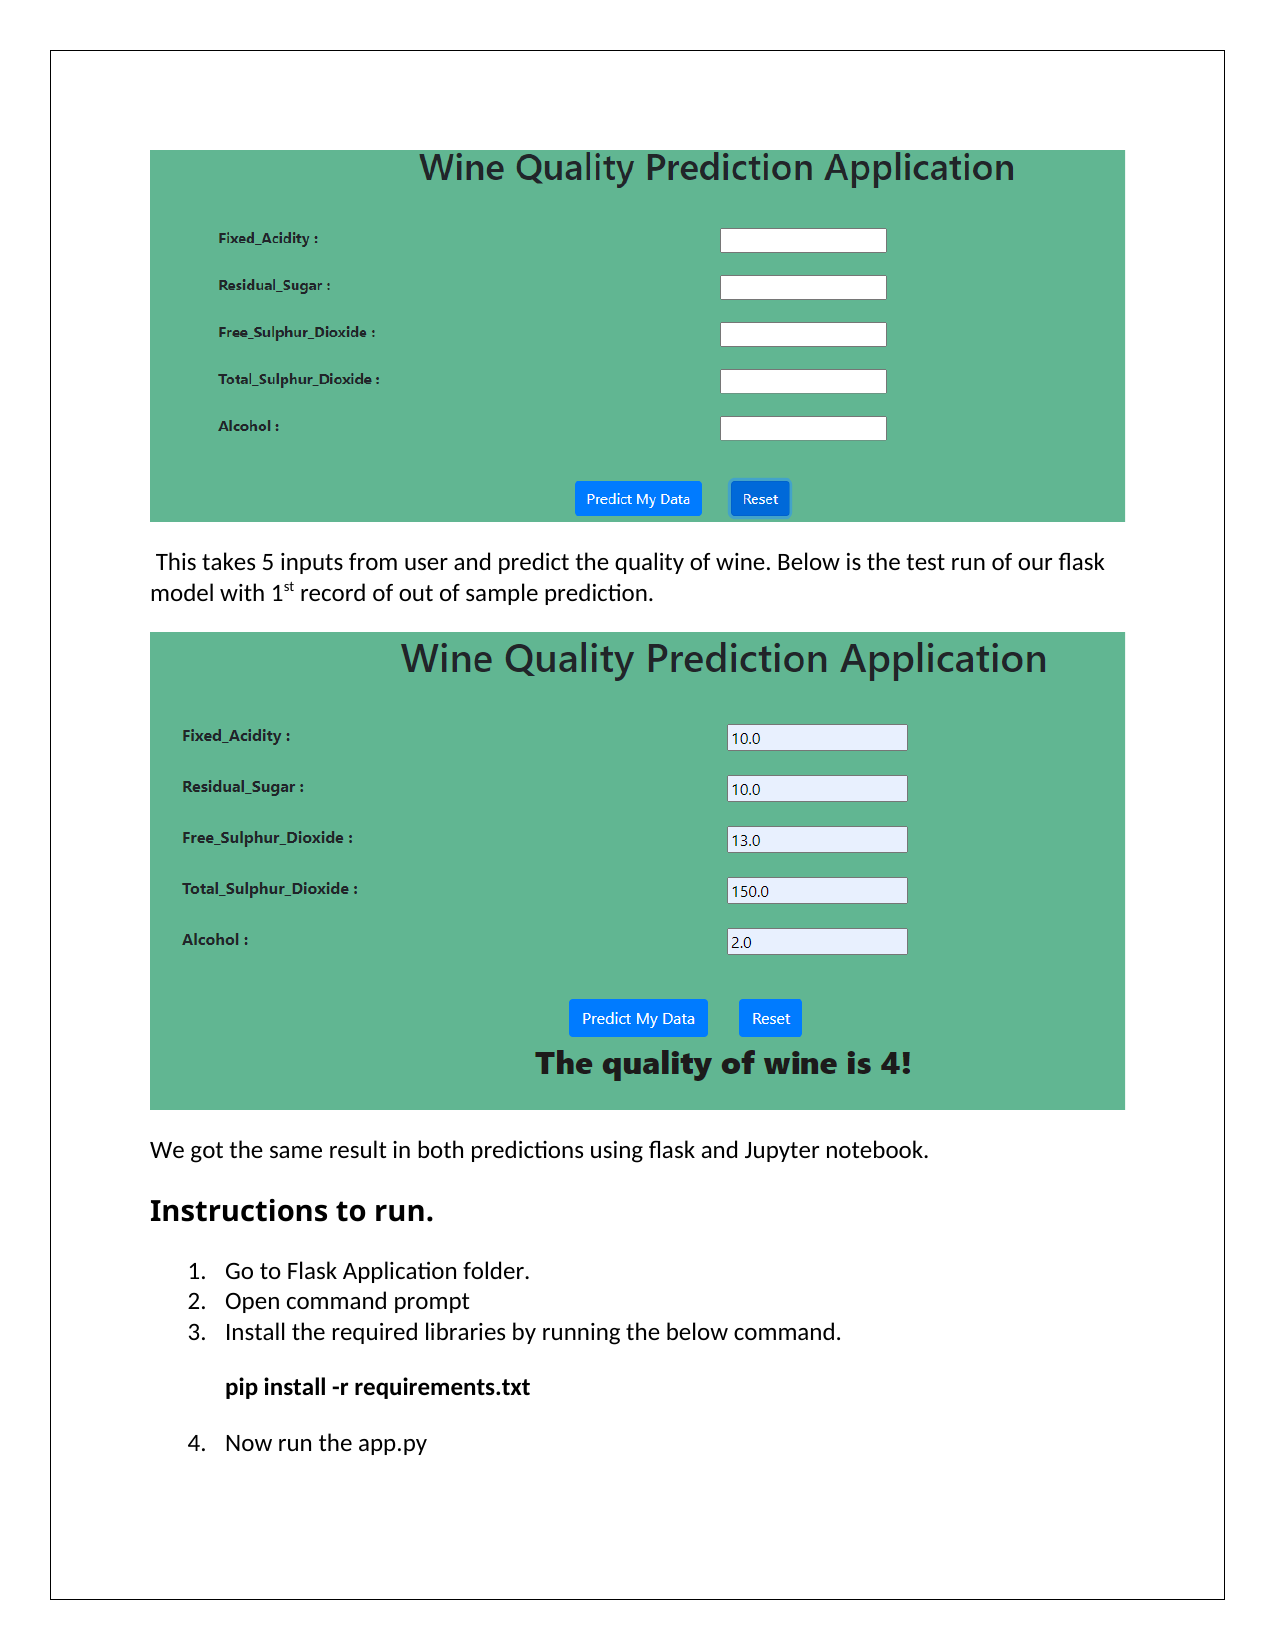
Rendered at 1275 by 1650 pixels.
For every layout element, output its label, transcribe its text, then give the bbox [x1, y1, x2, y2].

list Now run the app.py [187, 1427, 1125, 1457]
text pip install -r requirements.txt [225, 1371, 1125, 1402]
picture [150, 632, 1125, 1110]
list Open command prompt [187, 1285, 1125, 1316]
text Instructions to run. [150, 1190, 1125, 1230]
list Install the required libraries by running the below command. [187, 1316, 1125, 1346]
text We got the same result in both predictions using flask and Jupyter notebook. [150, 1134, 1125, 1165]
text This takes 5 inputs from user and predict the quality of wine. Below is the test run of our flask model with 1st record of out of sample prediction. [150, 546, 1125, 607]
list Go to Flask Application folder. [187, 1255, 1125, 1285]
picture [150, 150, 1125, 522]
